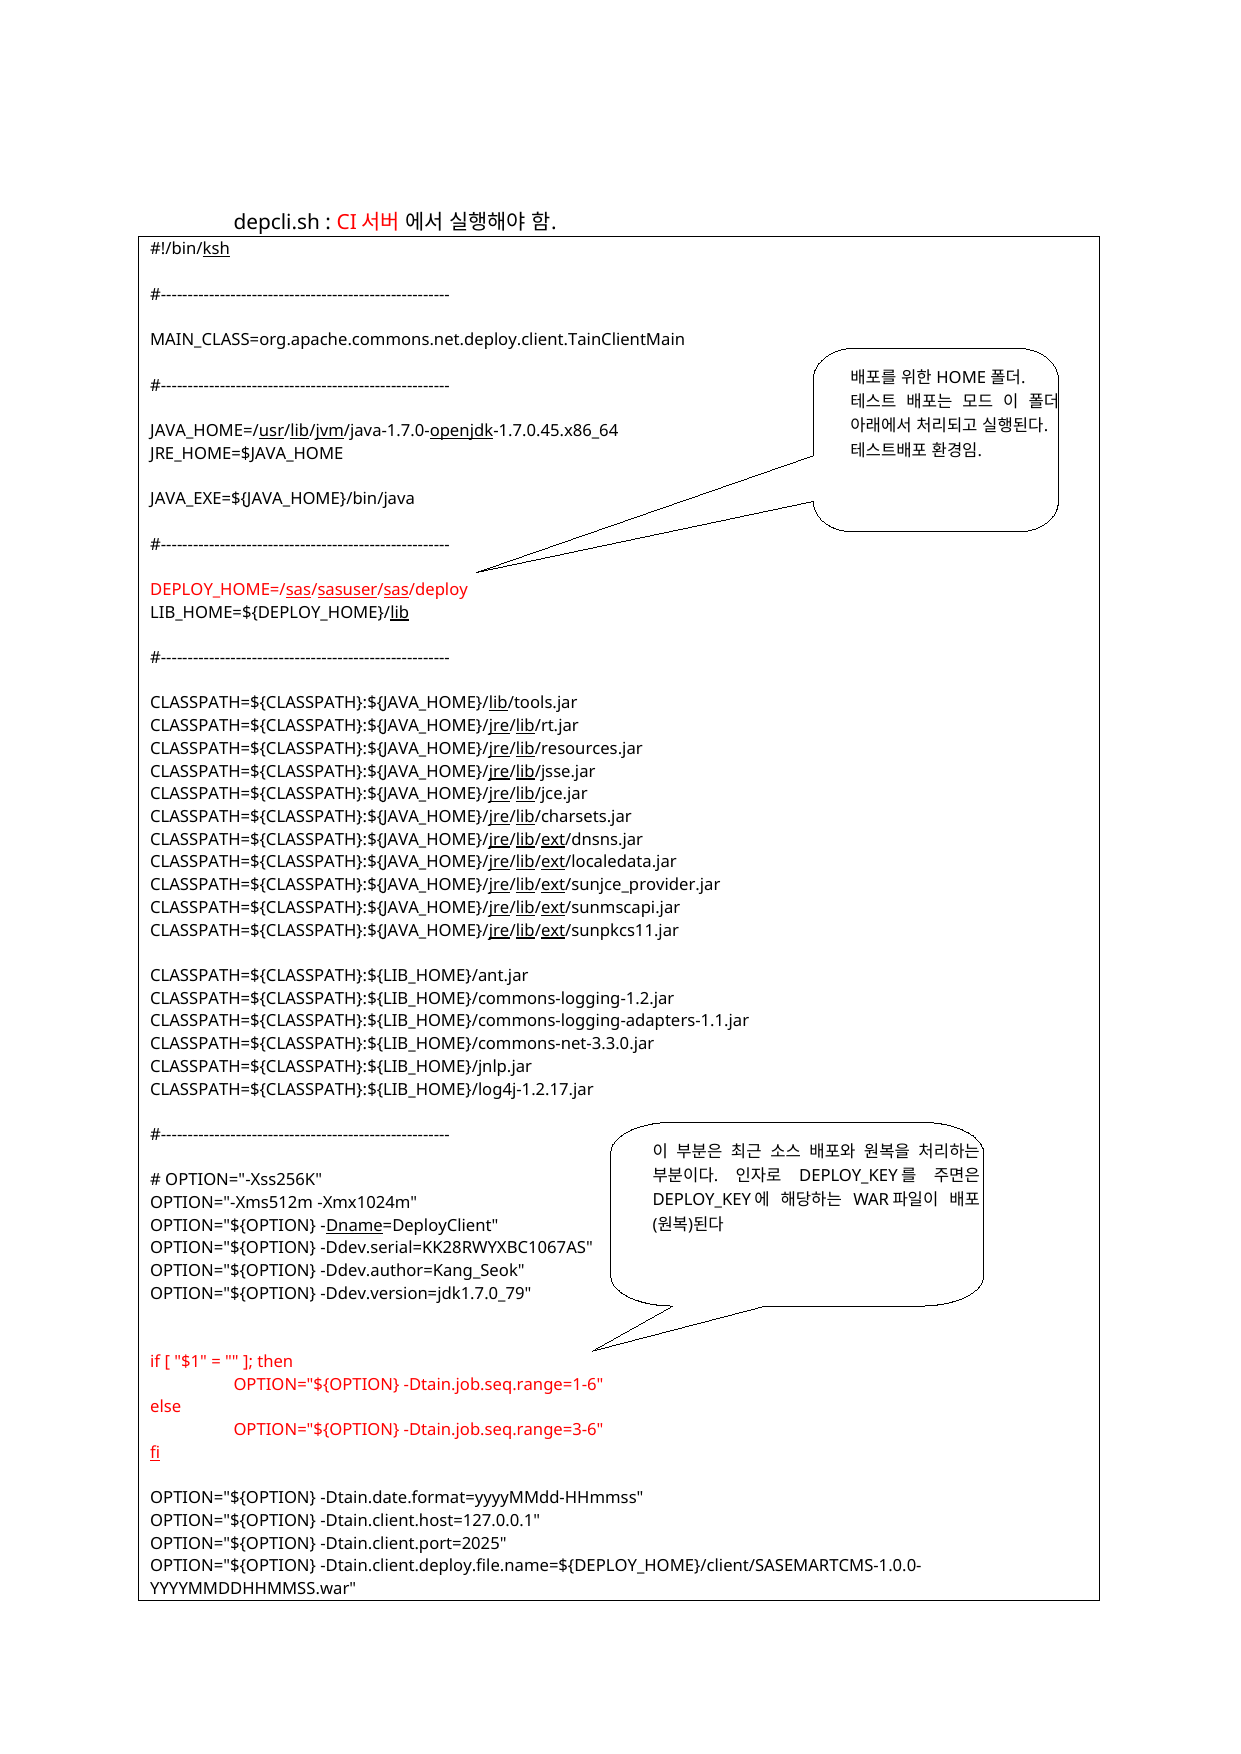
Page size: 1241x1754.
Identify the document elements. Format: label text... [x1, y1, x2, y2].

text depcli.sh : CI서버 에서 실행해야 함. [150, 206, 1090, 236]
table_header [139, 237, 1099, 1599]
